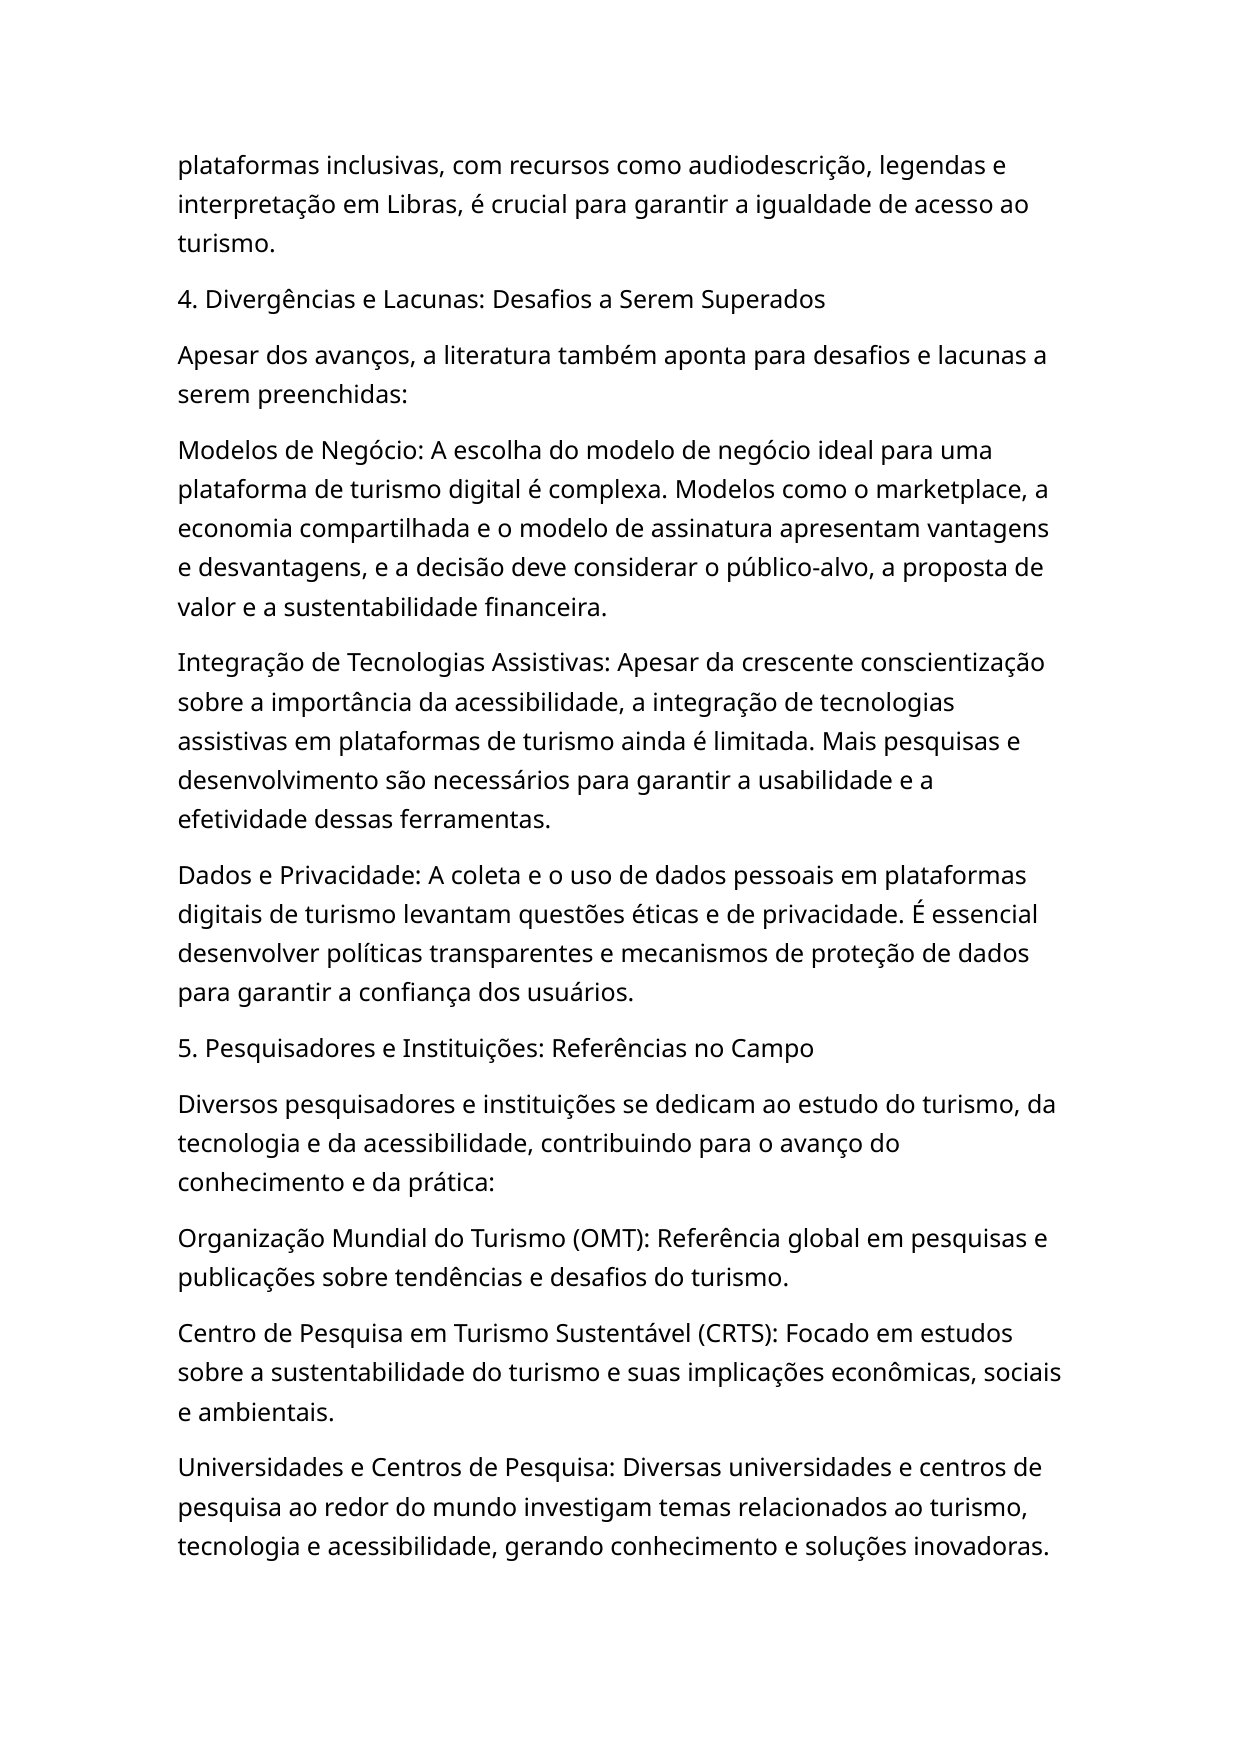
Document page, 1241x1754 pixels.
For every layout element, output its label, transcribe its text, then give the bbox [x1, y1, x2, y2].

text Integração de Tecnologias Assistivas: Apesar da crescente conscientização sobre a importância da acessibilidade, a integração de tecnologias assistivas em plataformas de turismo ainda é limitada. Mais pesquisas e desenvolvimento são necessários para garantir a usabilidade e a efetividade dessas ferramentas. [177, 645, 1063, 836]
text Diversos pesquisadores e instituições se dedicam ao estudo do turismo, da tecnologia e da acessibilidade, contribuindo para o avanço do conhecimento e da prática: [177, 1087, 1063, 1199]
text Dados e Privacidade: A coleta e o uso de dados pessoais em plataformas digitais de turismo levantam questões éticas e de privacidade. É essencial desenvolver políticas transparentes e mecanismos de proteção de dados para garantir a confiança dos usuários. [177, 858, 1063, 1009]
text Modelos de Negócio: A escolha do modelo de negócio ideal para uma plataforma de turismo digital é complexa. Modelos como o marketplace, a economia compartilhada e o modelo de assinatura apresentam vantagens e desvantagens, e a decisão deve considerar o público-alvo, a proposta de valor e a sustentabilidade financeira. [177, 433, 1063, 623]
text Universidades e Centros de Pesquisa: Diversas universidades e centros de pesquisa ao redor do mundo investigam temas relacionados ao turismo, tecnologia e acessibilidade, gerando conhecimento e soluções inovadoras. [177, 1450, 1063, 1562]
text Organização Mundial do Turismo (OMT): Referência global em pesquisas e publicações sobre tendências e desafios do turismo. [177, 1221, 1063, 1294]
text Apesar dos avanços, a literatura também aponta para desafios e lacunas a serem preenchidas: [177, 338, 1063, 411]
text Centro de Pesquisa em Turismo Sustentável (CRTS): Focado em estudos sobre a sustentabilidade do turismo e suas implicações econômicas, sociais e ambientais. [177, 1316, 1063, 1428]
text 4. Divergências e Lacunas: Desafios a Serem Superados [177, 282, 1063, 316]
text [177, 148, 1063, 260]
text 5. Pesquisadores e Instituições: Referências no Campo [177, 1031, 1063, 1065]
